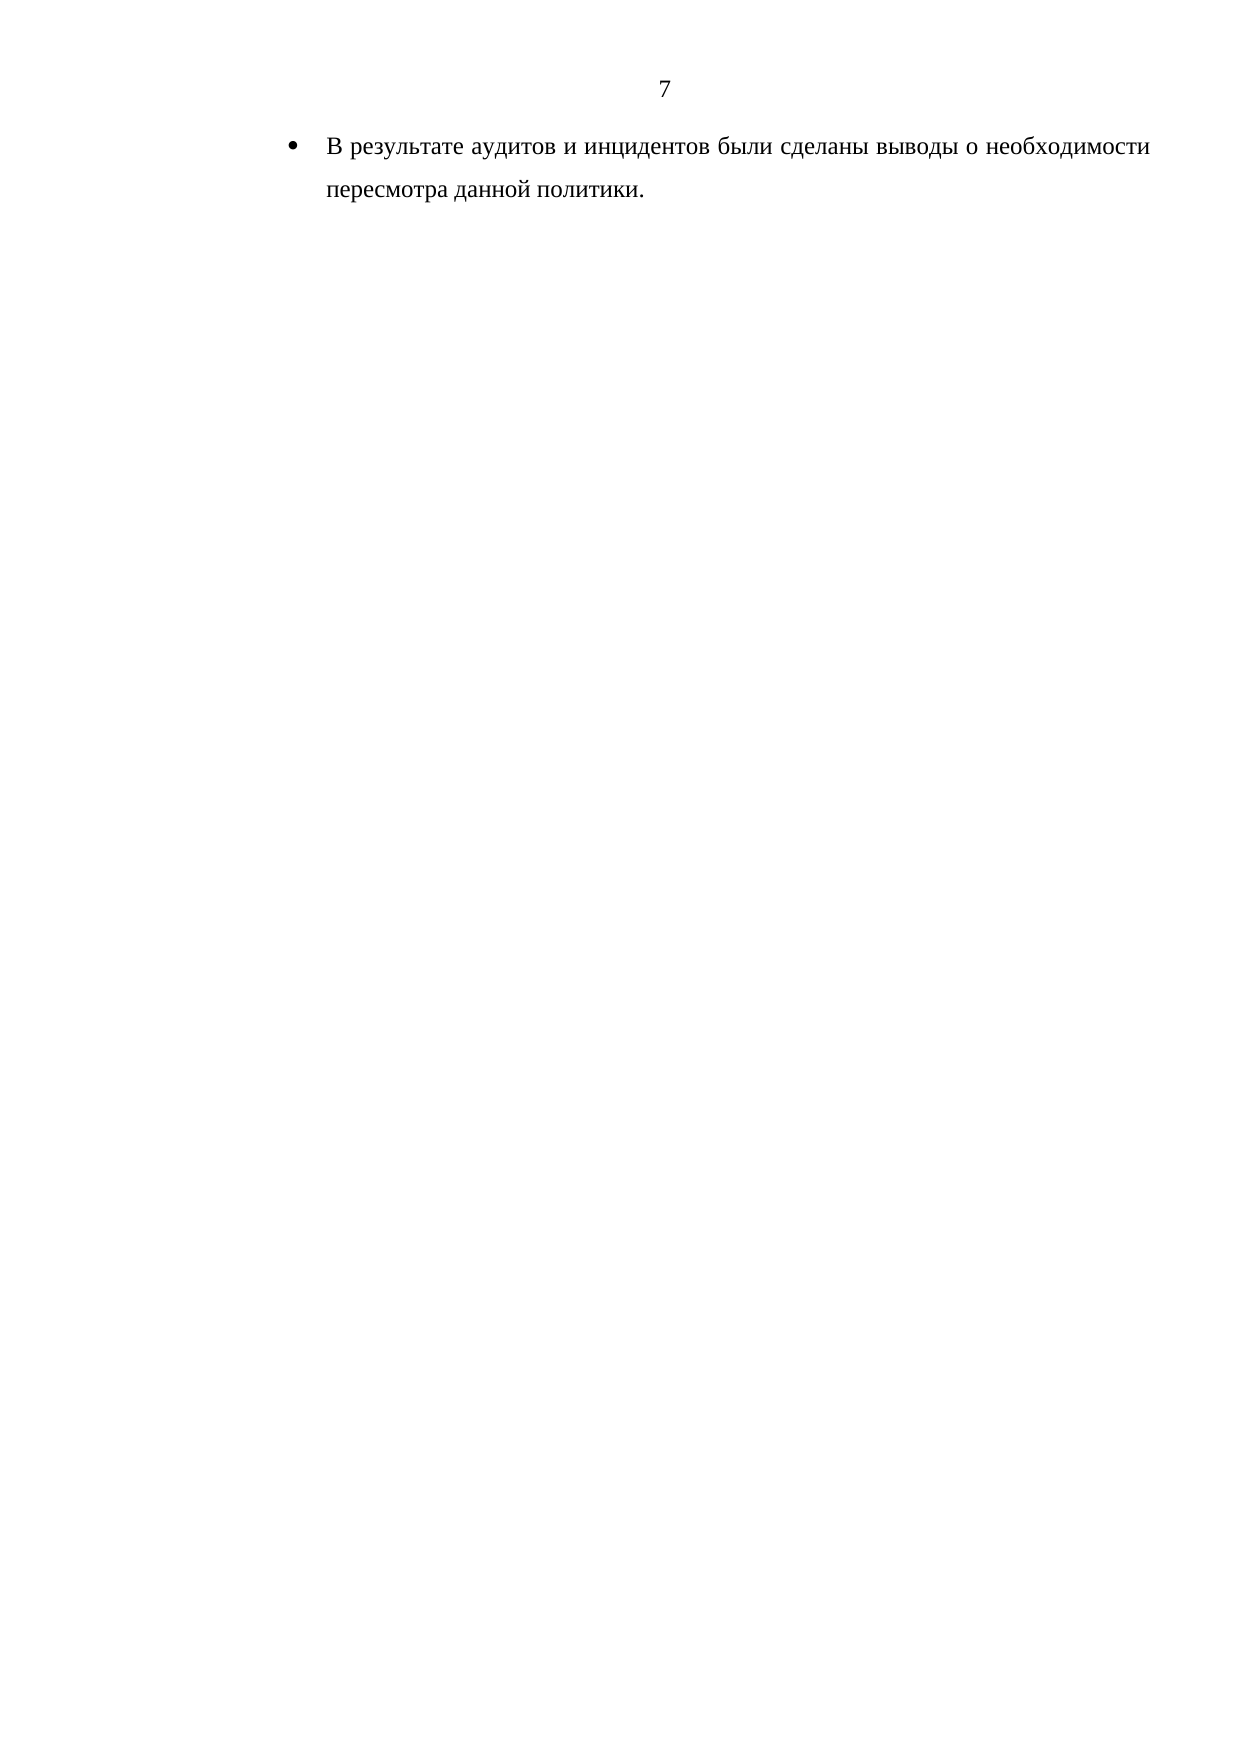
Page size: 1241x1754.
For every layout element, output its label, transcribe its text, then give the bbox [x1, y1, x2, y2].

list В результате аудитов и инцидентов были сделаны выводы о необходимости пересмотра данной политики. [288, 131, 1152, 203]
